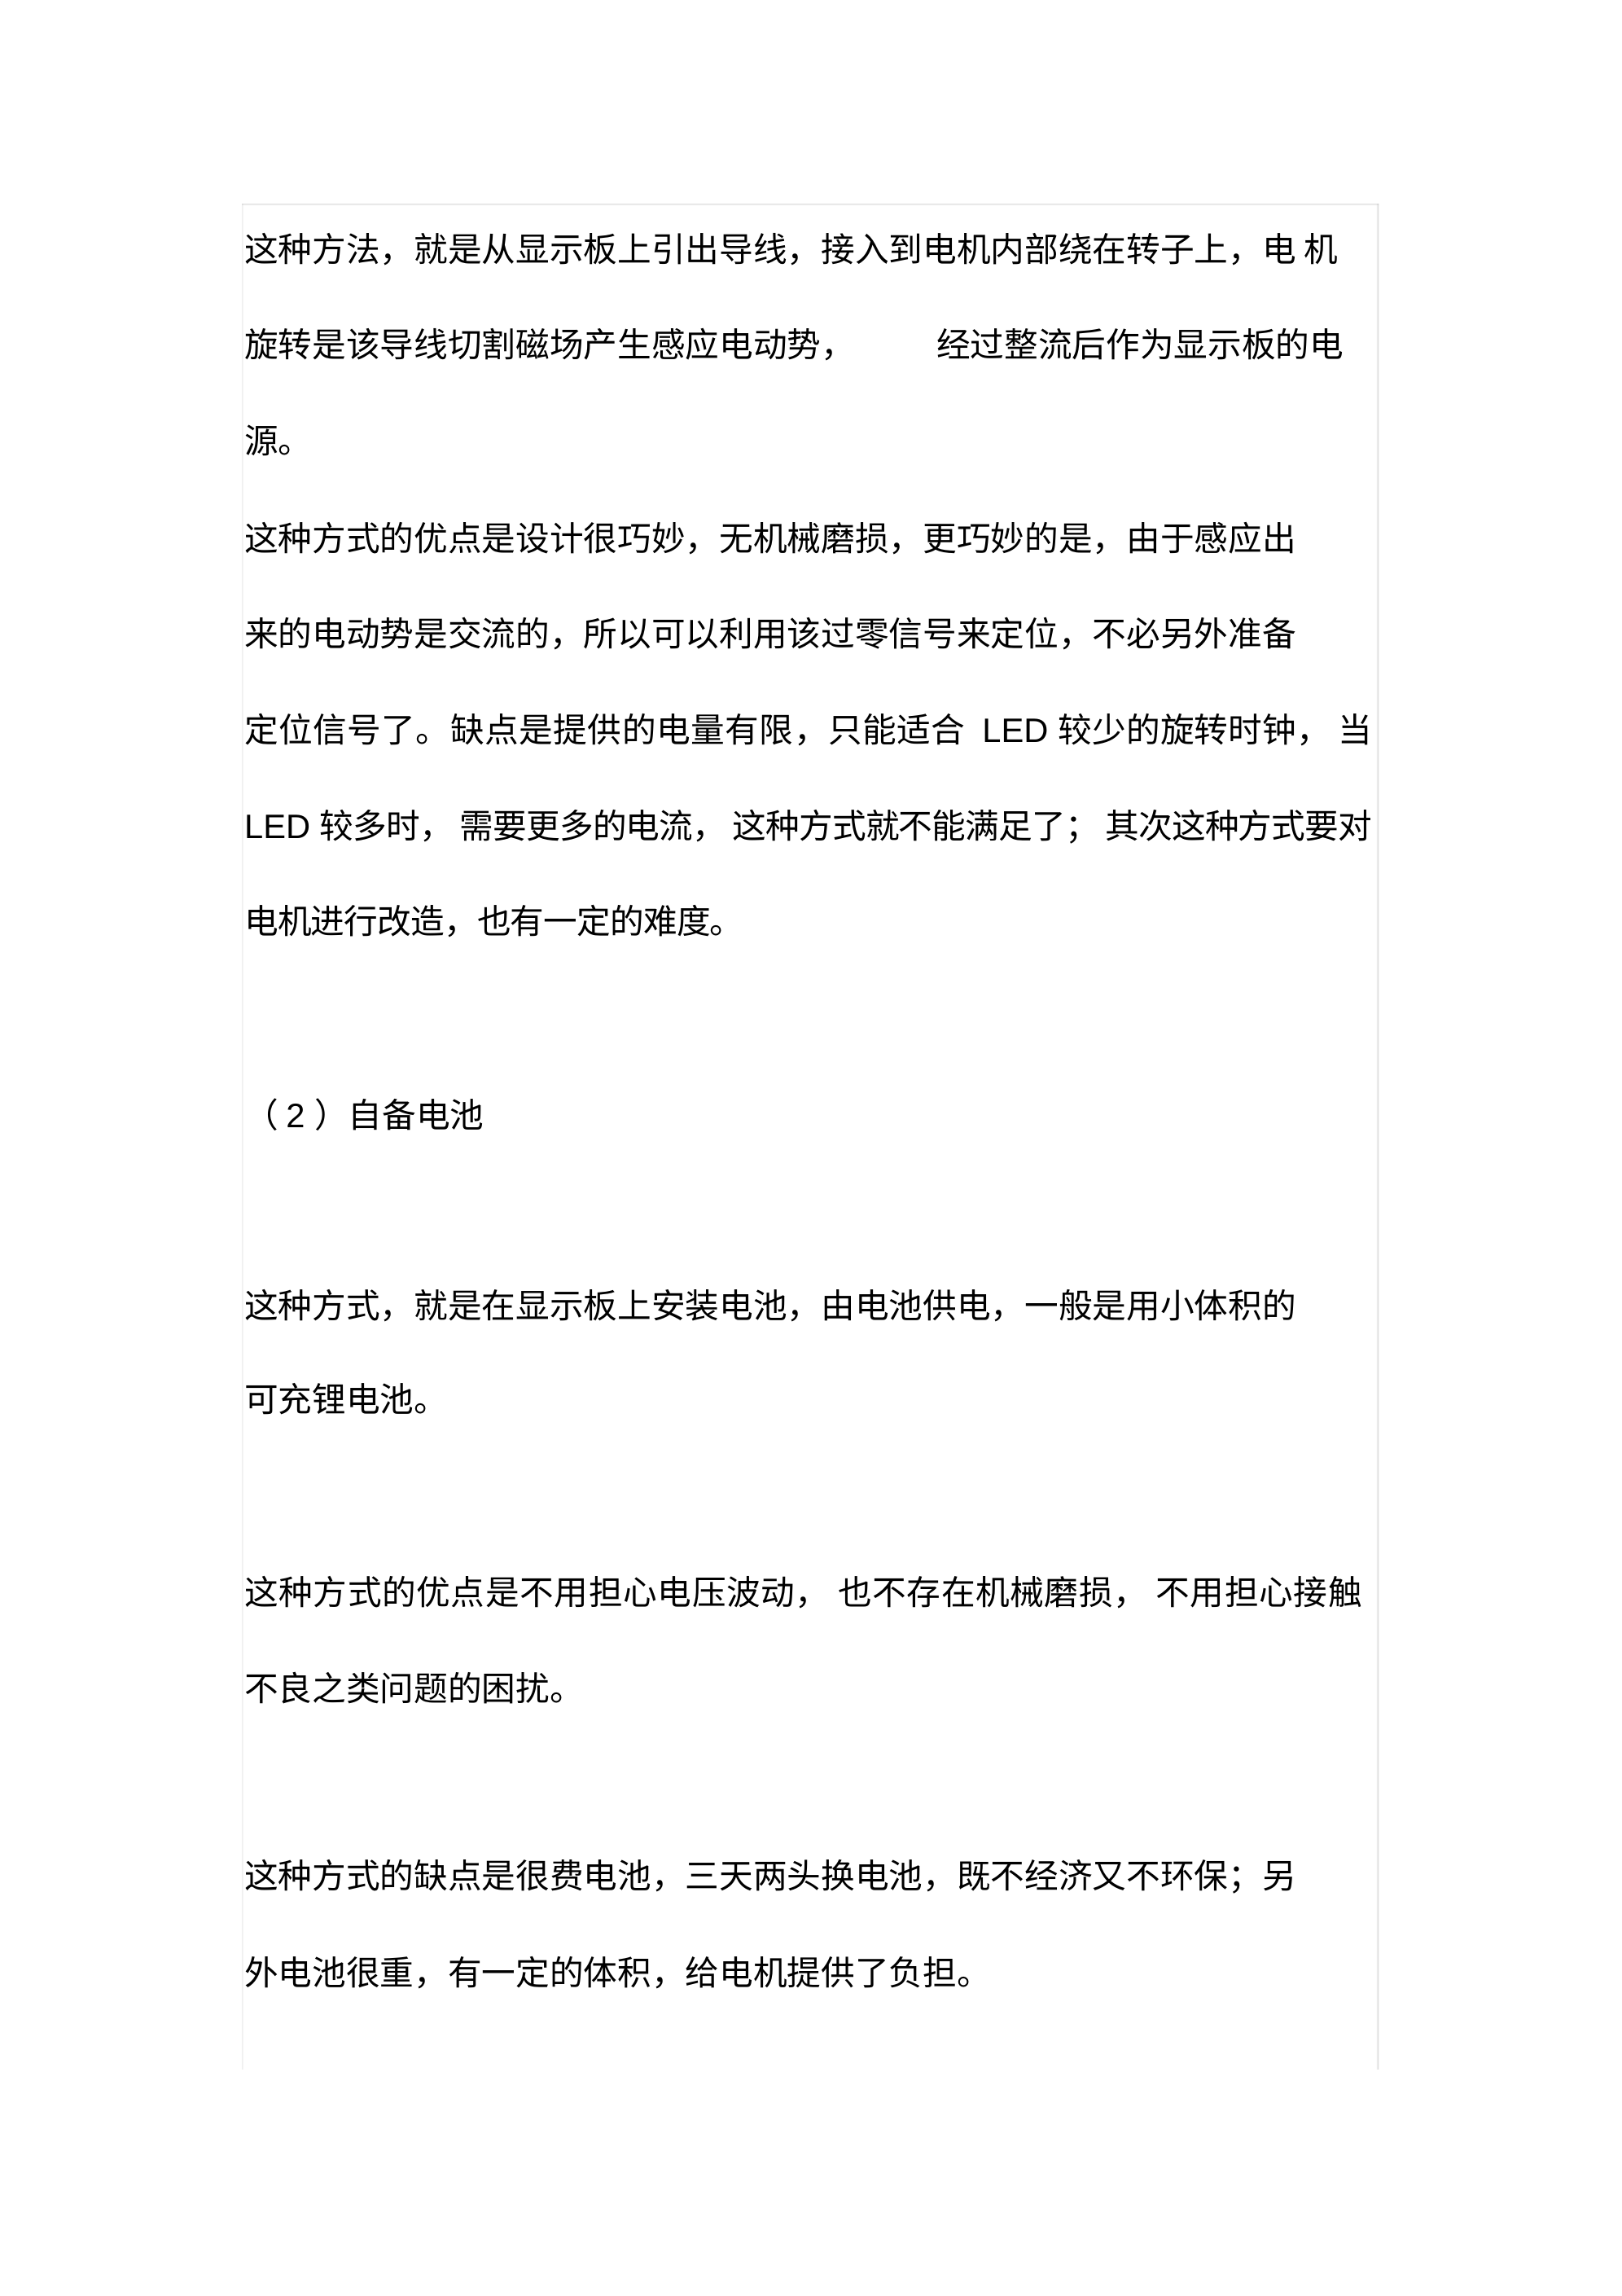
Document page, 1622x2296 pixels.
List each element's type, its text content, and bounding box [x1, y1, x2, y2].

text 这种方法，就是从显示板上引出导线，接入到电机内部绕在转子上，电 机旋转是该导线切割磁场产生感应电动势， 经过整流后作为显示板的电源。 [244, 222, 1344, 463]
text 这种方式，就是在显示板上安装电池，由电池供电，一般是用小体积的可充锂电池。 [244, 1279, 1296, 1421]
picture [242, 204, 1379, 2070]
text 这种方式的优点是设计很巧妙，无机械磨损，更巧妙的是，由于感应出来的电动势是交流的，所以可以利用该过零信号来定位，不必另外准备 [244, 511, 1296, 656]
text 这种方式的缺点是很费电池，三天两头换电池，既不经济又不环保；另外电池很重，有一定的体积，给电机提供了负担。 [244, 1849, 1296, 1995]
text 这种方式的优点是不用担心电压波动， 也不存在机械磨损， 不用担心接触不良之类问题的困扰。 [244, 1565, 1362, 1710]
text （ 2 ）自备电池 [244, 1088, 1387, 1138]
text 定位信号了。缺点是提供的电量有限，只能适合 LED 较少的旋转时钟， 当 LED 较多时， 需要更多的电流， 这种方式就不能满足了； 其次这种方式要对电机进行改造，也有一定的难度。 [244, 703, 1373, 944]
